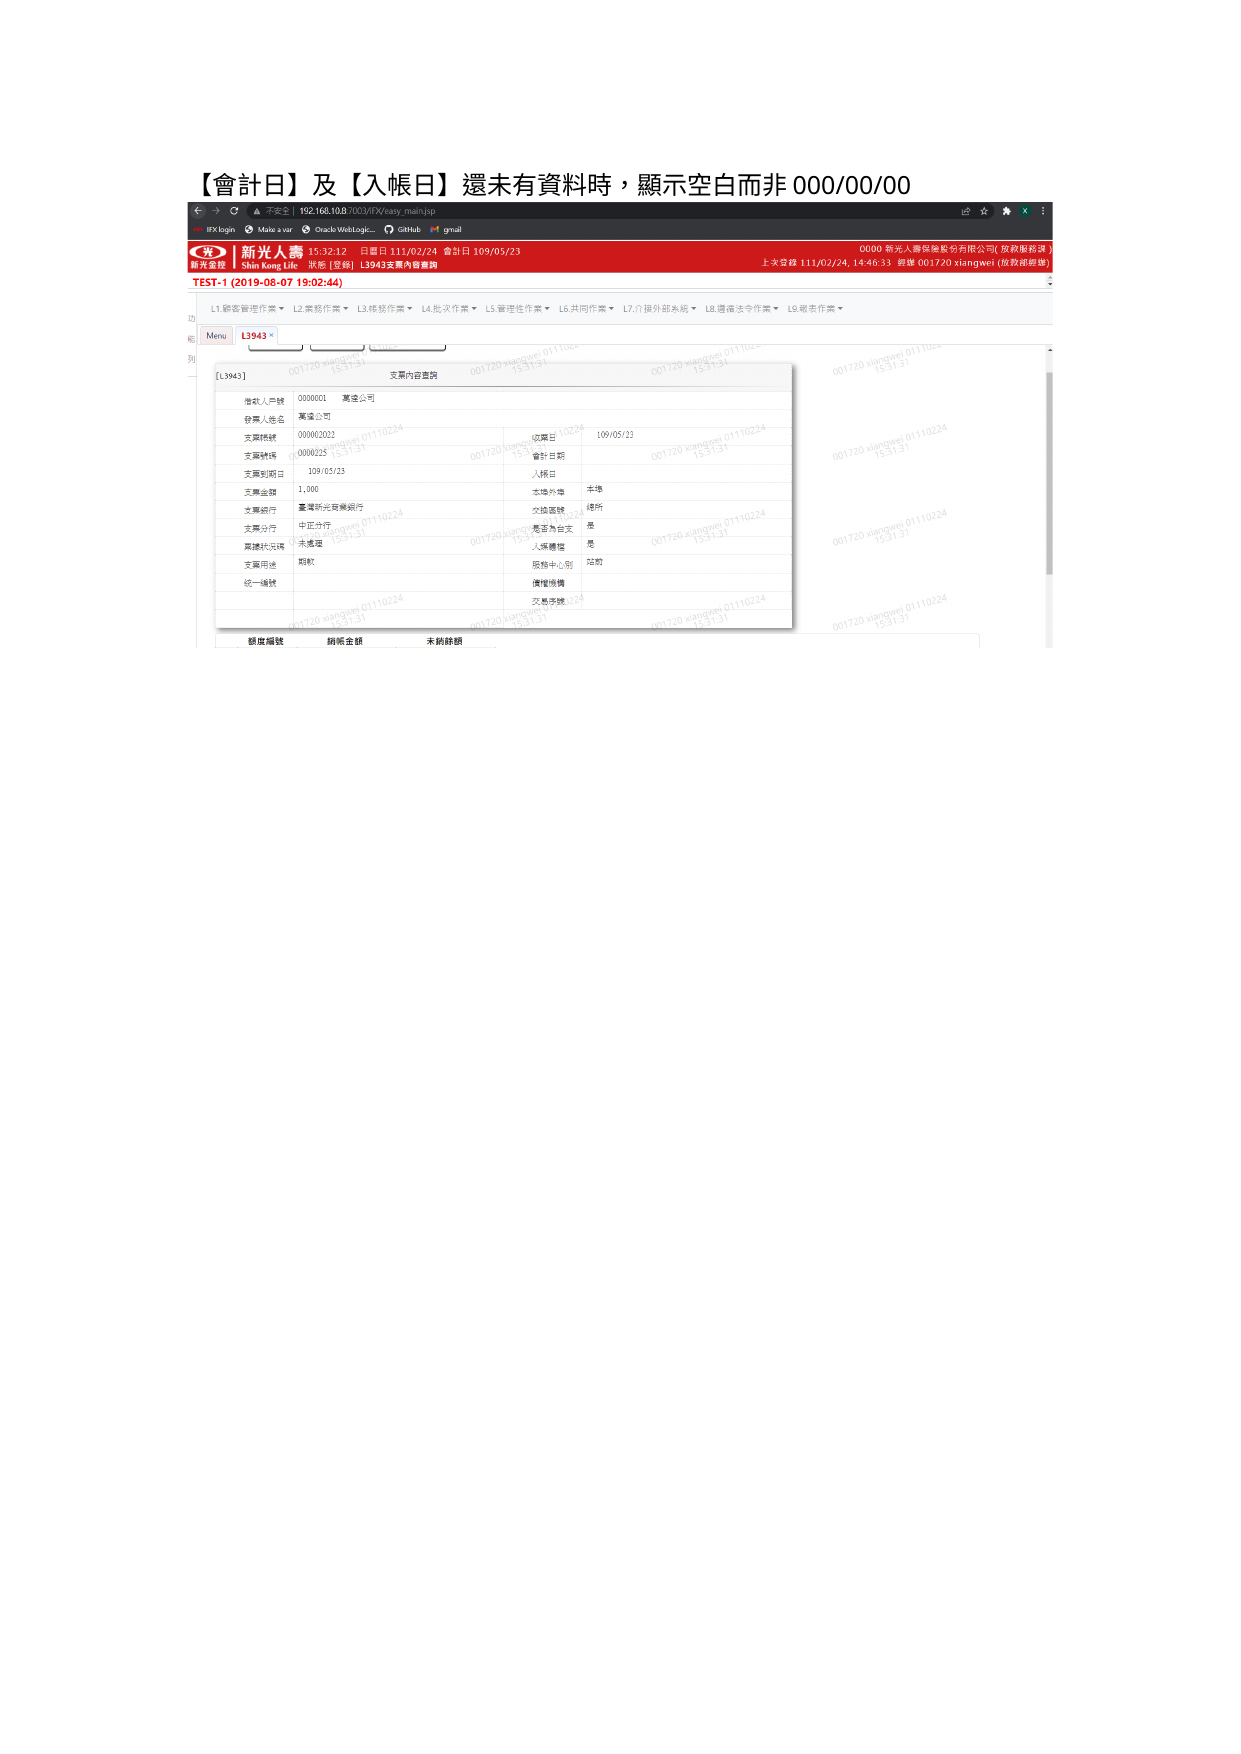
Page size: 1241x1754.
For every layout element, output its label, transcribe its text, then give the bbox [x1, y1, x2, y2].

text 【會計日】及【入帳日】還未有資料時，顯示空白而非000/00/00 [187, 164, 1053, 202]
picture [187, 202, 1053, 648]
